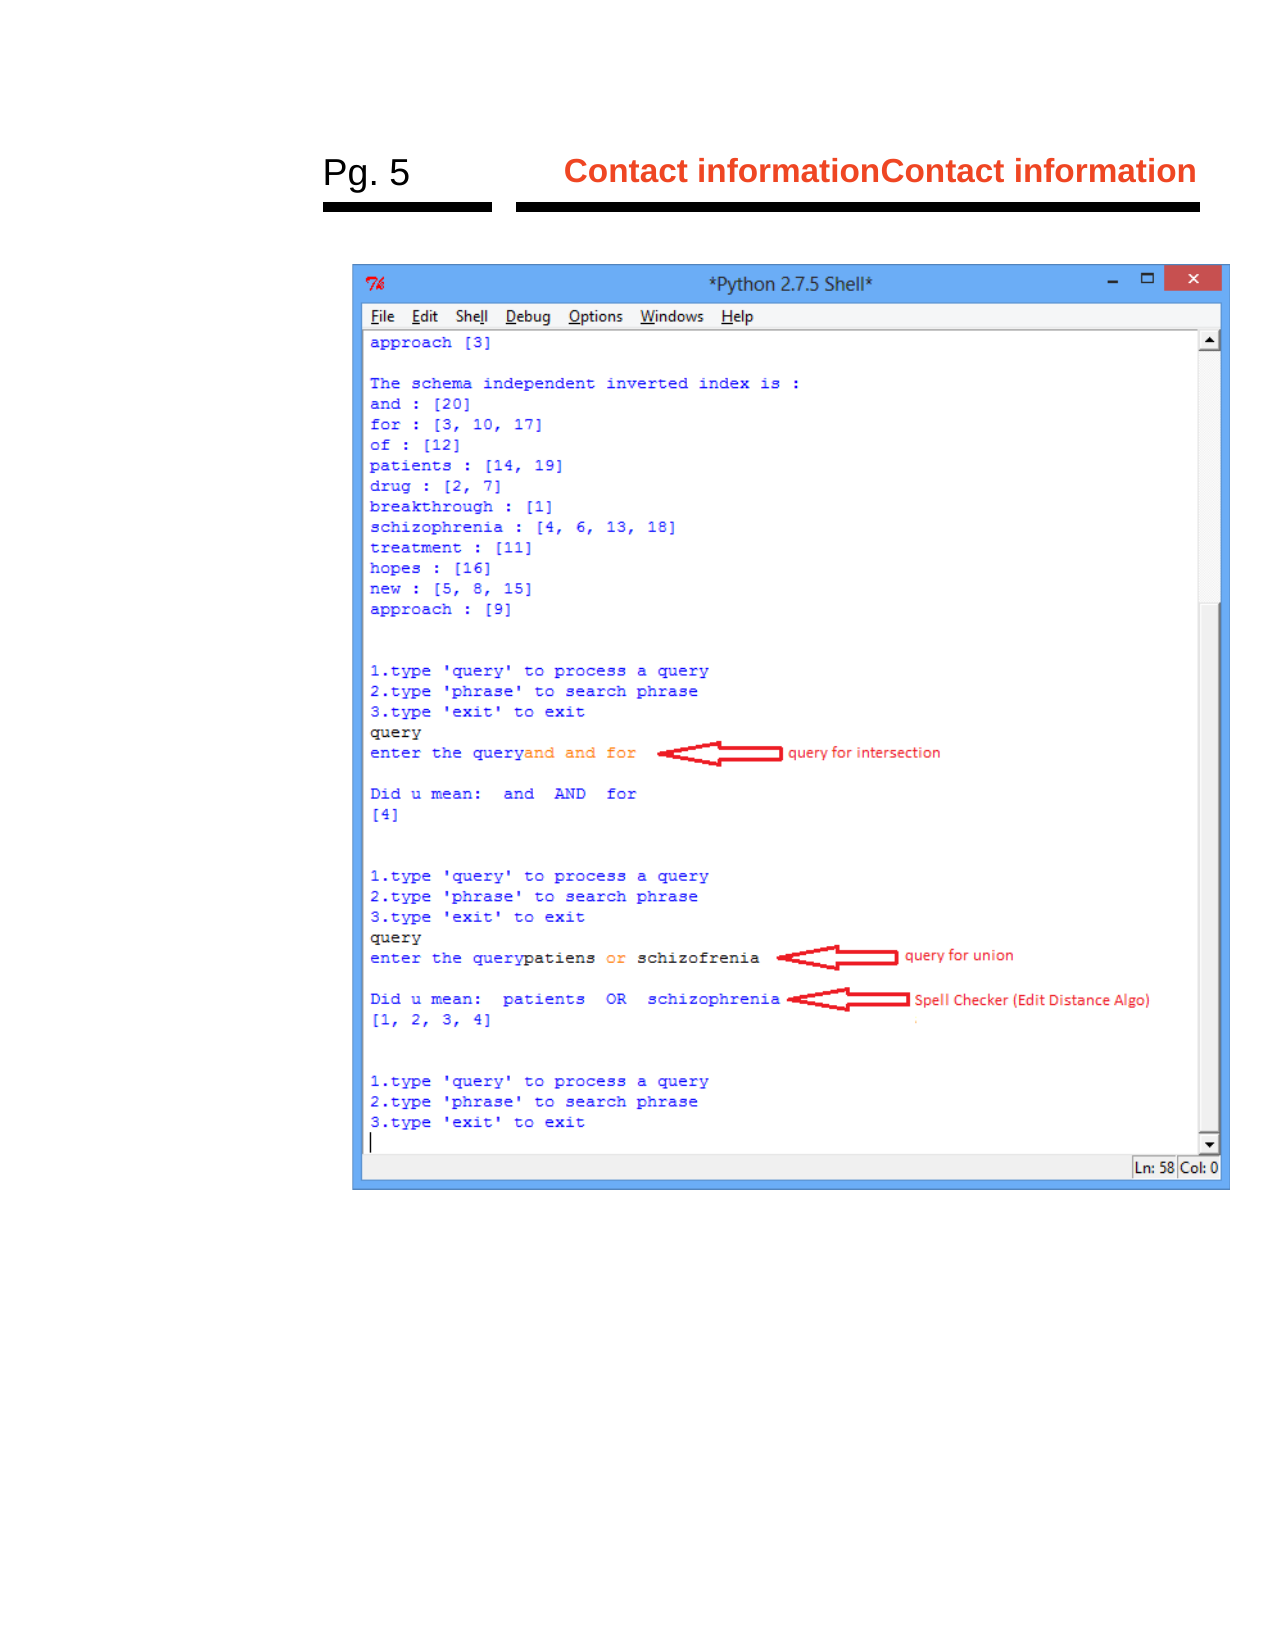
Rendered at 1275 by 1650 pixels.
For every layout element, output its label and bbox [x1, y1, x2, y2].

picture [352, 264, 1230, 1190]
